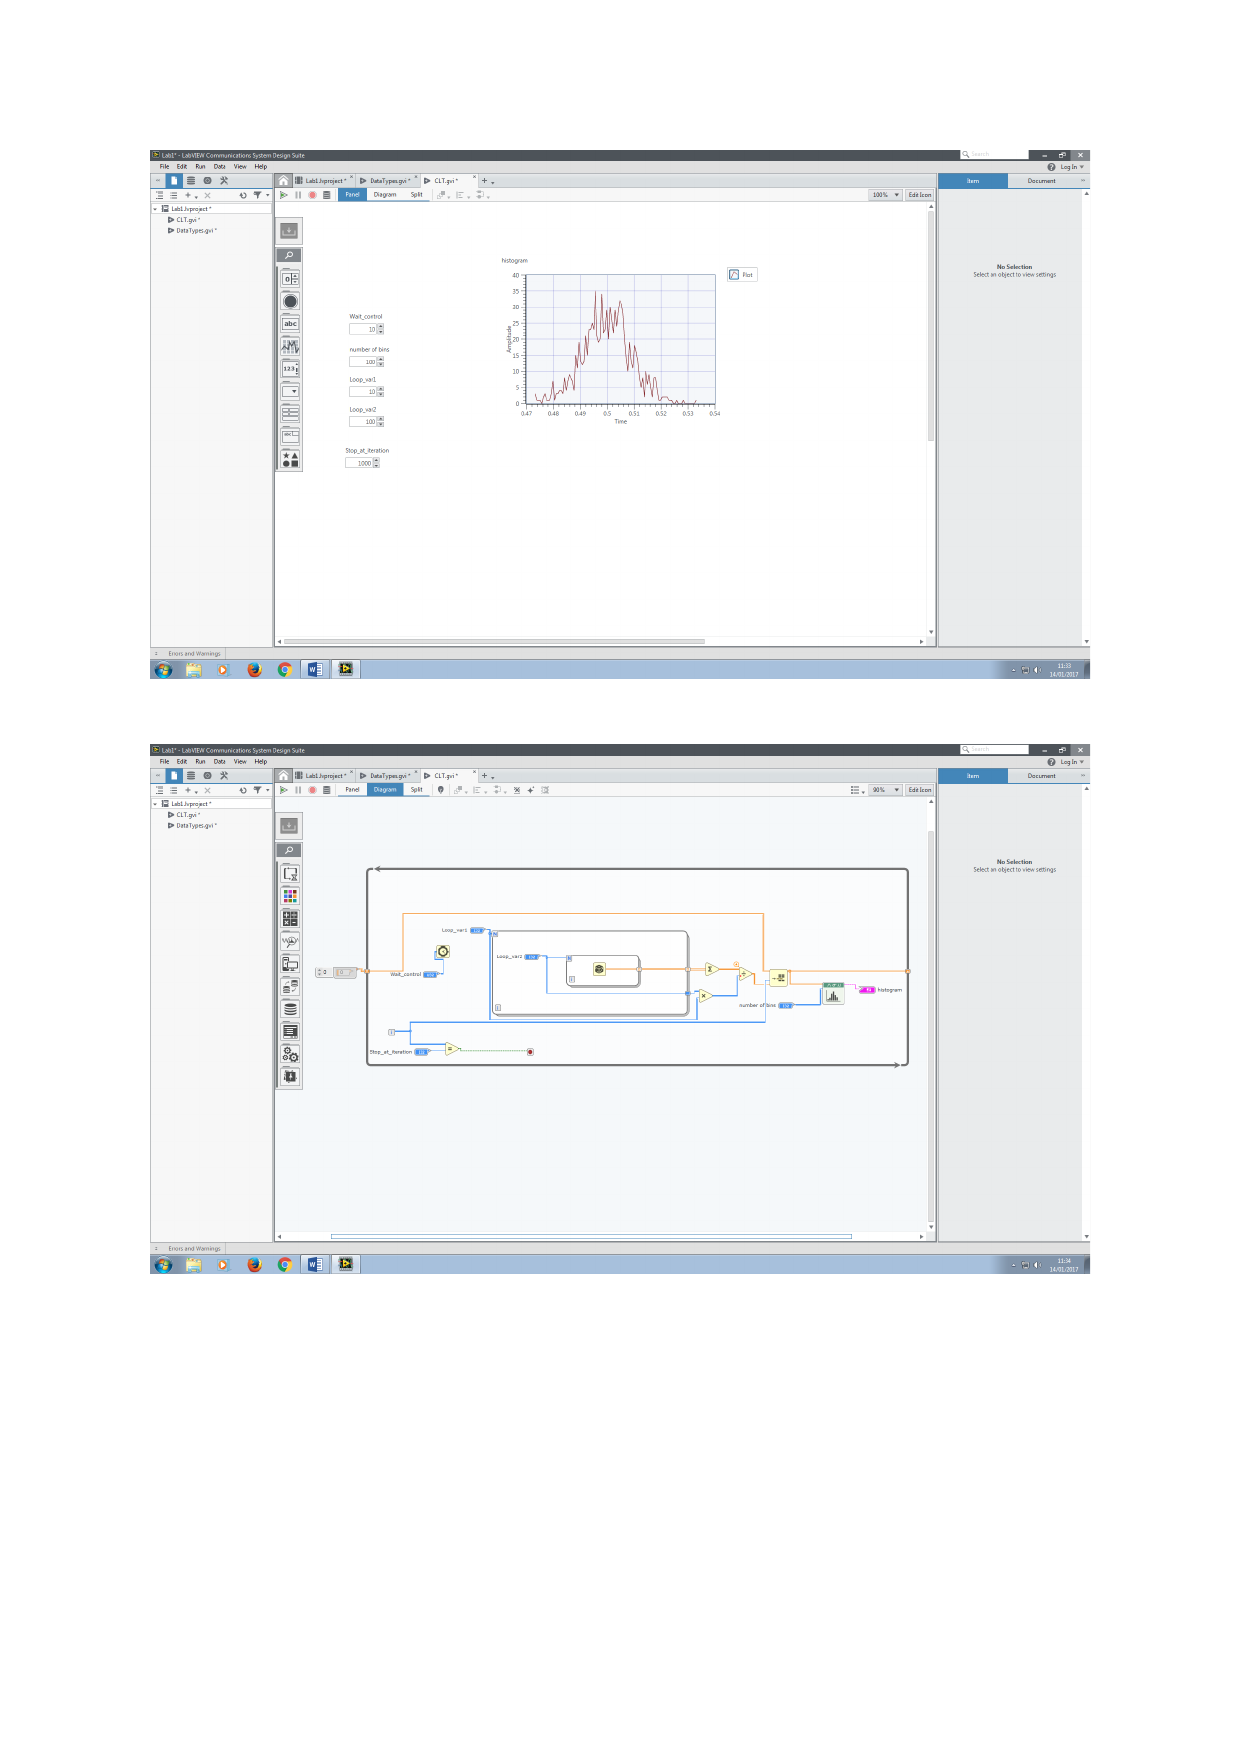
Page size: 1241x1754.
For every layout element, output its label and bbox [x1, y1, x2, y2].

picture [150, 744, 1091, 1274]
picture [150, 150, 1091, 679]
